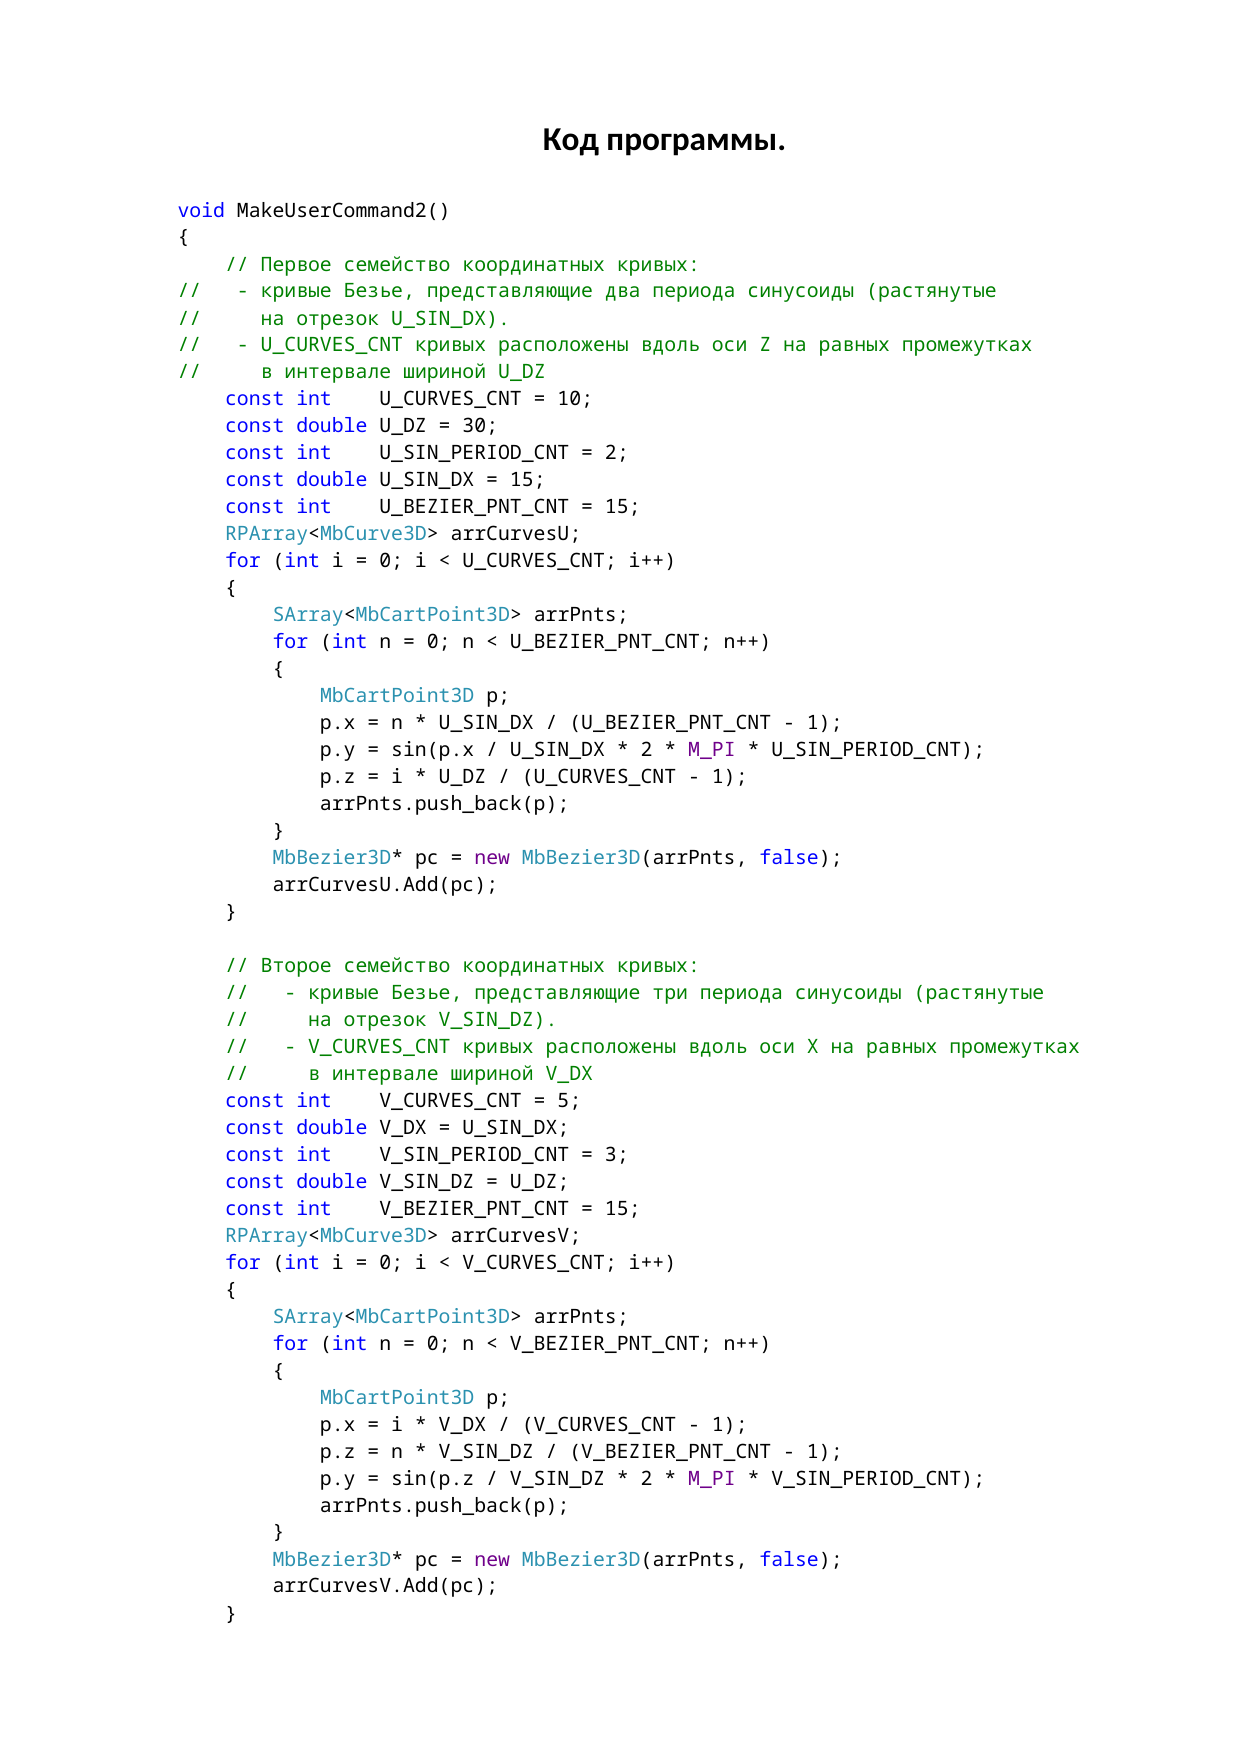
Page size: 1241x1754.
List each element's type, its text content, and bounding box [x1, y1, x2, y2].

text void MakeUserCommand2() [177, 196, 1152, 223]
text // Второе семейство координатных кривых: [177, 951, 1152, 978]
text SArray<MbCartPoint3D> arrPnts; [177, 1302, 1152, 1329]
text for (int i = 0; i < U_CURVES_CNT; i++) [177, 547, 1152, 573]
text p.z = i * U_DZ / (U_CURVES_CNT - 1); [177, 762, 1152, 789]
text for (int i = 0; i < V_CURVES_CNT; i++) [177, 1248, 1152, 1275]
text RPArray<MbCurve3D> arrCurvesV; [177, 1221, 1152, 1248]
text const double V_SIN_DZ = U_DZ; [177, 1167, 1152, 1194]
text // - U_CURVES_CNT кривых расположены вдоль оси Z на равных промежутках [177, 331, 1152, 358]
text { [177, 223, 1152, 250]
text arrCurvesU.Add(pc); [177, 870, 1152, 897]
text arrCurvesV.Add(pc); [177, 1572, 1152, 1599]
text const int U_SIN_PERIOD_CNT = 2; [177, 439, 1152, 466]
text { [177, 654, 1152, 681]
text const double V_DX = U_SIN_DX; [177, 1113, 1152, 1140]
text p.x = n * U_SIN_DX / (U_BEZIER_PNT_CNT - 1); [177, 708, 1152, 735]
text // в интервале шириной U_DZ [177, 358, 1152, 385]
text // на отрезок U_SIN_DX). [177, 304, 1152, 331]
text { [177, 1356, 1152, 1383]
text const int U_BEZIER_PNT_CNT = 15; [177, 493, 1152, 519]
text arrPnts.push_back(p); [177, 1491, 1152, 1518]
text p.y = sin(p.z / V_SIN_DZ * 2 * M_PI * V_SIN_PERIOD_CNT); [177, 1464, 1152, 1491]
text p.y = sin(p.x / U_SIN_DX * 2 * M_PI * U_SIN_PERIOD_CNT); [177, 735, 1152, 762]
text p.x = i * V_DX / (V_CURVES_CNT - 1); [177, 1410, 1152, 1437]
text { [177, 1275, 1152, 1302]
text const int V_CURVES_CNT = 5; [177, 1086, 1152, 1113]
text { [177, 573, 1152, 601]
text const int V_BEZIER_PNT_CNT = 15; [177, 1194, 1152, 1221]
text // - кривые Безье, представляющие три периода синусоиды (растянутые [177, 978, 1152, 1005]
text SArray<MbCartPoint3D> arrPnts; [177, 601, 1152, 627]
text // на отрезок V_SIN_DZ). [177, 1005, 1152, 1032]
text // в интервале шириной V_DX [177, 1059, 1152, 1086]
text } [177, 816, 1152, 843]
text // - V_CURVES_CNT кривых расположены вдоль оси X на равных промежутках [177, 1032, 1152, 1059]
text MbBezier3D* pc = new MbBezier3D(arrPnts, false); [177, 1545, 1152, 1572]
text const int V_SIN_PERIOD_CNT = 3; [177, 1140, 1152, 1167]
text } [177, 1599, 1152, 1626]
text arrPnts.push_back(p); [177, 789, 1152, 816]
text const double U_SIN_DX = 15; [177, 466, 1152, 493]
text } [177, 1518, 1152, 1545]
text const int U_CURVES_CNT = 10; [177, 385, 1152, 412]
text for (int n = 0; n < U_BEZIER_PNT_CNT; n++) [177, 627, 1152, 654]
text Код программы. [177, 118, 1152, 159]
text MbCartPoint3D p; [177, 681, 1152, 708]
text } [177, 897, 1152, 924]
text p.z = n * V_SIN_DZ / (V_BEZIER_PNT_CNT - 1); [177, 1437, 1152, 1464]
text RPArray<MbCurve3D> arrCurvesU; [177, 519, 1152, 547]
text for (int n = 0; n < V_BEZIER_PNT_CNT; n++) [177, 1329, 1152, 1356]
text MbBezier3D* pc = new MbBezier3D(arrPnts, false); [177, 843, 1152, 870]
text const double U_DZ = 30; [177, 412, 1152, 439]
text // - кривые Безье, представляющие два периода синусоиды (растянутые [177, 277, 1152, 304]
text MbCartPoint3D p; [177, 1383, 1152, 1410]
text // Первое семейство координатных кривых: [177, 250, 1152, 277]
